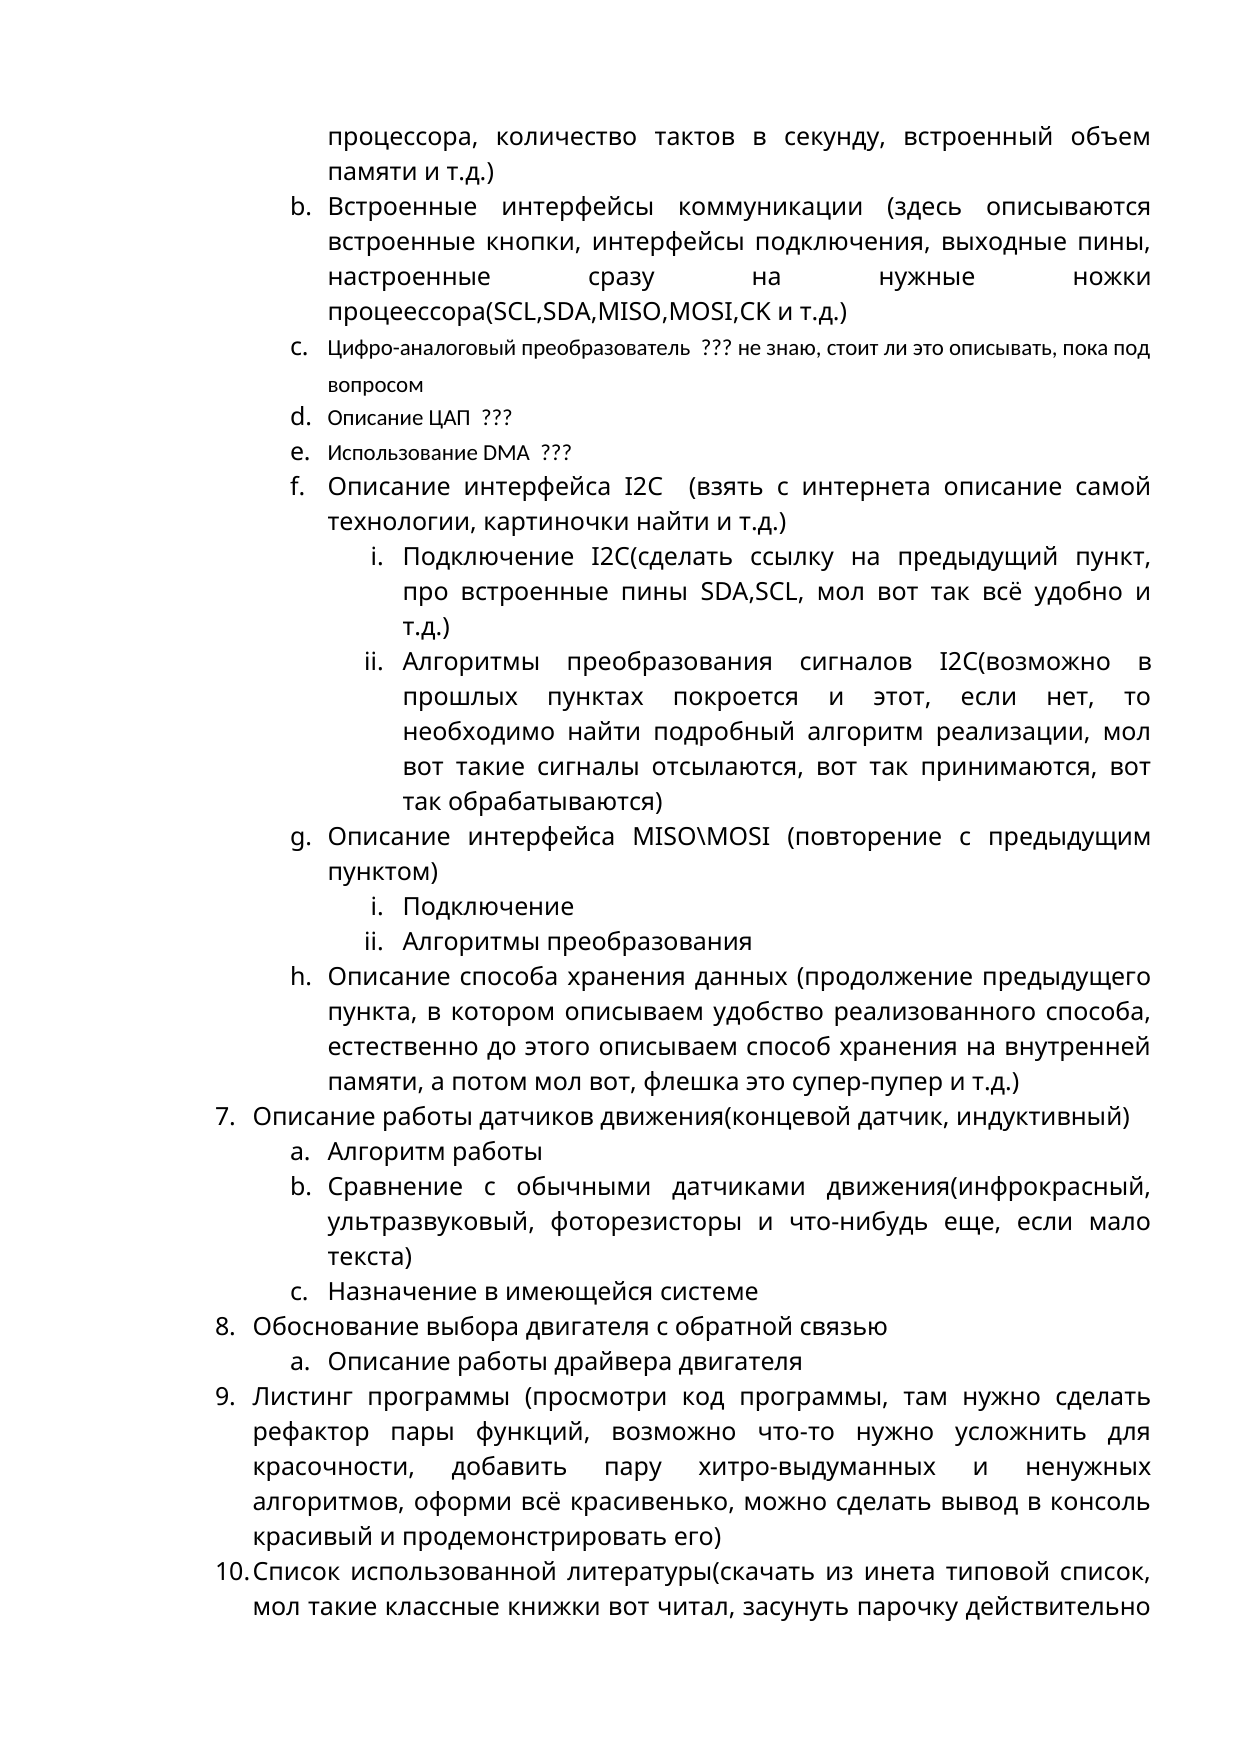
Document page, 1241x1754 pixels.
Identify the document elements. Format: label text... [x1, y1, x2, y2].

list Обоснование выбора двигателя с обратной связью [215, 1308, 1152, 1343]
list Цифро-аналоговый преобразователь ??? не знаю, стоит ли это описывать, пока под вопросом [290, 328, 1152, 398]
list Листинг программы (просмотри код программы, там нужно сделать рефактор пары функций, возможно что-то нужно усложнить для красочности, добавить пару хитро-выдуманных и ненужных алгоритмов, оформи всё красивенько, можно сделать вывод в консоль красивый и продемонстрировать его) [215, 1378, 1152, 1553]
list Алгоритмы преобразования [383, 923, 1152, 958]
list Описание работы датчиков движения(концевой датчик, индуктивный) [215, 1098, 1152, 1133]
list Использование DMA ??? [290, 433, 1152, 468]
list Описание способа хранения данных (продолжение предыдущего пункта, в котором описываем удобство реализованного способа, естественно до этого описываем способ хранения на внутренней памяти, а потом мол вот, флешка это супер-пупер и т.д.) [290, 958, 1152, 1098]
list Описание интерфейса I2C (взять с интернета описание самой технологии, картиночки найти и т.д.) [290, 468, 1152, 538]
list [215, 1553, 1152, 1623]
list Подключение [383, 888, 1152, 923]
list Алгоритмы преобразования сигналов I2C(возможно в прошлых пунктах покроется и этот, если нет, то необходимо найти подробный алгоритм реализации, мол вот такие сигналы отсылаются, вот так принимаются, вот так обрабатываются) [383, 643, 1152, 818]
list Описание ЦАП ??? [290, 398, 1152, 433]
list Описание работы драйвера двигателя [290, 1343, 1152, 1378]
list Подключение I2C(сделать ссылку на предыдущий пункт, про встроенные пины SDA,SCL, мол вот так всё удобно и т.д.) [383, 538, 1152, 643]
list Назначение в имеющейся системе [290, 1273, 1152, 1308]
list Встроенные интерфейсы коммуникации (здесь описываются встроенные кнопки, интерфейсы подключения, выходные пины, настроенные сразу на нужные ножки процеессора(SCL,SDA,MISO,MOSI,CK и т.д.) [290, 188, 1152, 328]
list Алгоритм работы [290, 1133, 1152, 1168]
list Описание интерфейса MISO\MOSI (повторение с предыдущим пунктом) [290, 818, 1152, 888]
list Сравнение с обычными датчиками движения(инфрокрасный, ультразвуковый, фоторезисторы и что-нибудь еще, если мало текста) [290, 1168, 1152, 1273]
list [290, 118, 1152, 188]
